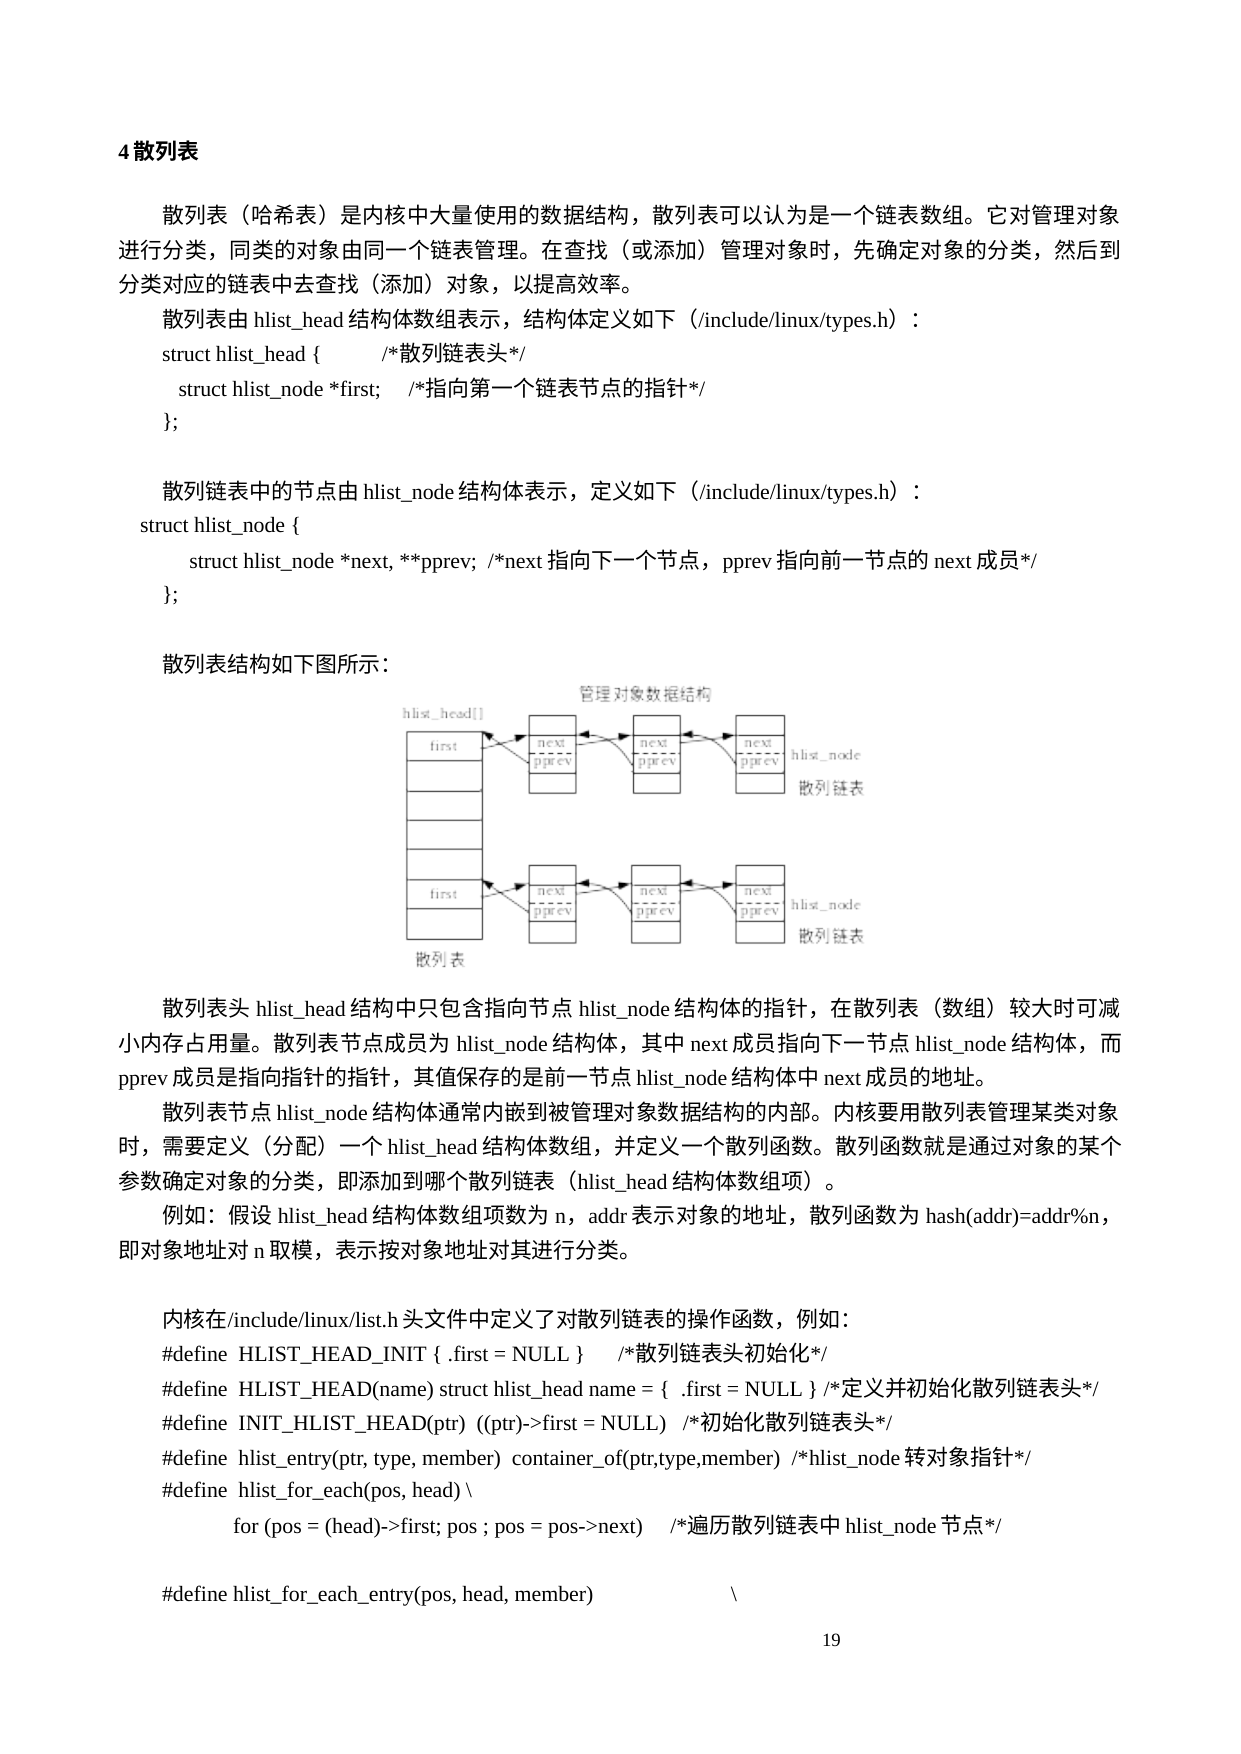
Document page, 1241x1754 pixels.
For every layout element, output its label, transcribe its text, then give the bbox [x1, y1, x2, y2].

subtitle 4散列表 [118, 132, 1122, 167]
list #define hlist_for_each_entry(pos, head, member) \ [118, 1576, 1122, 1611]
list 散列表头hlist_head结构中只包含指向节点hlist_node结构体的指针，在散列表（数组）较大时可减小内存占用量。散列表节点成员为hlist_node结构体，其中next成员指向下一节点hlist_node结构体，而pprev成员是指向指针的指针，其值保存的是前一节点hlist_node结构体中next成员的地址。 [118, 990, 1122, 1093]
list for (pos = (head)->first; pos ; pos = pos->next) /*遍历散列链表中hlist_node节点*/ [118, 1507, 1122, 1542]
list struct hlist_node *first; /*指向第一个链表节点的指针*/ [118, 369, 1122, 404]
list 散列链表中的节点由hlist_node结构体表示，定义如下（/include/linux/types.h）： [118, 473, 1122, 507]
list 散列表节点hlist_node结构体通常内嵌到被管理对象数据结构的内部。内核要用散列表管理某类对象时，需要定义（分配）一个hlist_head结构体数组，并定义一个散列函数。散列函数就是通过对象的某个参数确定对象的分类，即添加到哪个散列链表（hlist_head结构体数组项）。 [118, 1093, 1122, 1197]
list struct hlist_node { [118, 507, 1122, 542]
list #define HLIST_HEAD_INIT { .first = NULL } /*散列链表头初始化*/ [118, 1335, 1122, 1369]
list 内核在/include/linux/list.h头文件中定义了对散列链表的操作函数，例如： [118, 1300, 1122, 1335]
list 例如：假设hlist_head结构体数组项数为n，addr表示对象的地址，散列函数为hash(addr)=addr%n，即对象地址对n取模，表示按对象地址对其进行分类。 [118, 1197, 1122, 1266]
list 散列表结构如下图所示： [118, 645, 1122, 680]
list struct hlist_head { /*散列链表头*/ [118, 335, 1122, 369]
list #define hlist_for_each(pos, head) \ [118, 1473, 1122, 1507]
list 散列表由hlist_head结构体数组表示，结构体定义如下（/include/linux/types.h）： [118, 300, 1122, 335]
list }; [118, 404, 1122, 438]
list #define HLIST_HEAD(name) struct hlist_head name = { .first = NULL } /*定义并初始化散列链表头*/ [118, 1369, 1122, 1404]
list struct hlist_node *next, **pprev; /*next指向下一个节点，pprev指向前一节点的next成员*/ [118, 542, 1122, 576]
list 散列表（哈希表）是内核中大量使用的数据结构，散列表可以认为是一个链表数组。它对管理对象进行分类，同类的对象由同一个链表管理。在查找（或添加）管理对象时，先确定对象的分类，然后到分类对应的链表中去查找（添加）对象，以提高效率。 [118, 197, 1122, 300]
list #define INIT_HLIST_HEAD(ptr) ((ptr)->first = NULL) /*初始化散列链表头*/ [118, 1404, 1122, 1438]
list }; [118, 576, 1122, 611]
list #define hlist_entry(ptr, type, member) container_of(ptr,type,member) /*hlist_node转对象指针*/ [118, 1438, 1122, 1473]
